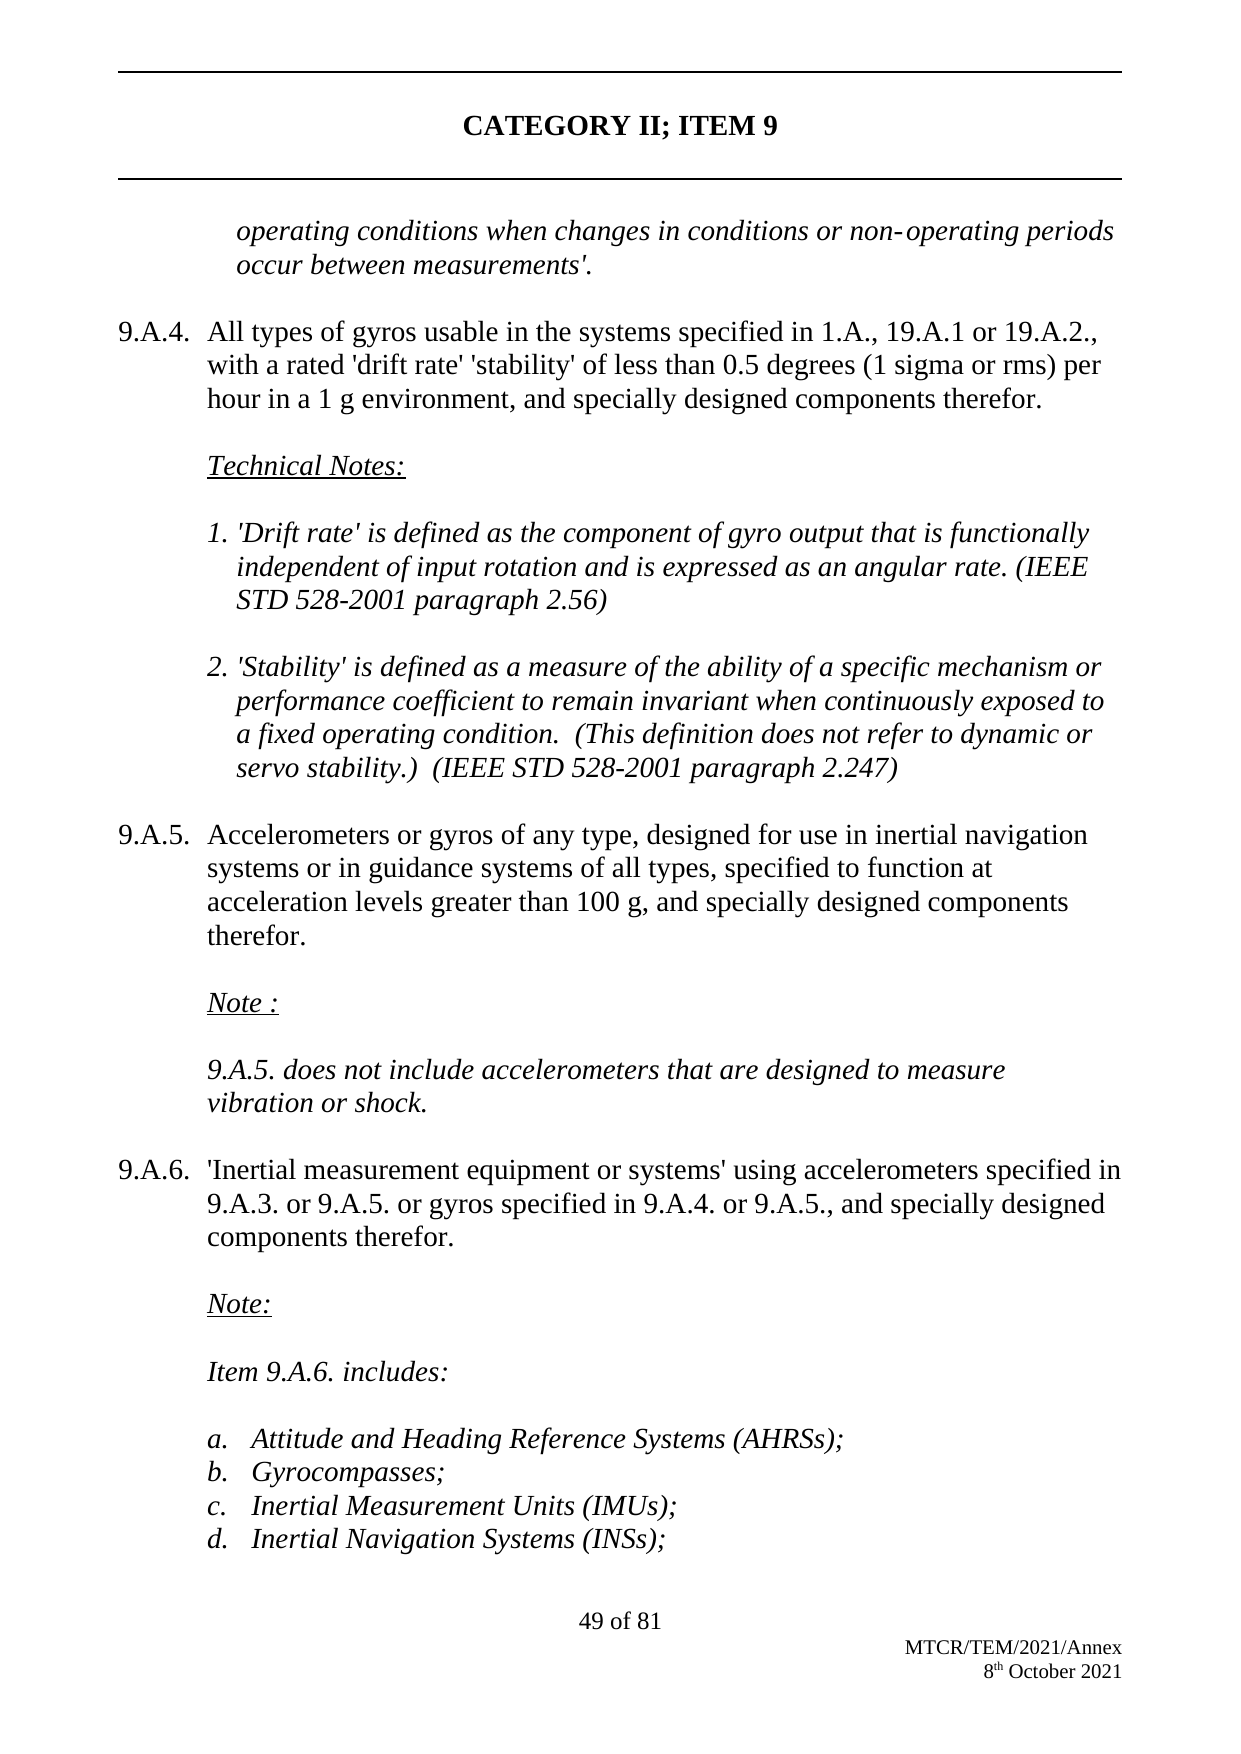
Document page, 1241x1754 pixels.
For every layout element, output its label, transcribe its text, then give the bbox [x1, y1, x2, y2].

text vibration or shock. [207, 1085, 1122, 1119]
text 1. 'Drift rate' is defined as the component of gyro output that is functionally independent of input rotation and is expressed as an angular rate. (IEEE STD 528-2001 paragraph 2.56) [207, 515, 1122, 616]
text a. Attitude and Heading Reference Systems (AHRSs); [207, 1421, 1122, 1454]
text c. Inertial Measurement Units (IMUs); [207, 1488, 1122, 1521]
text 9.A.4. All types of gyros usable in the systems specified in 1.A., 19.A.1 or 19.A.2., with a rated 'drift rate' 'stability' of less than 0.5 degrees (1 sigma or rms) per hour in a 1 g environment, and specially designed components therefor. [118, 314, 1122, 414]
text d. Inertial Navigation Systems (INSs); [207, 1521, 1122, 1555]
text Note: [207, 1287, 1122, 1320]
text 9.A.5. Accelerometers or gyros of any type, designed for use in inertial navigation systems or in guidance systems of all types, specified to function at acceleration levels greater than 100 g, and specially designed components therefor. [118, 817, 1122, 951]
text 2. 'Stability' is defined as a measure of the ability of a specific mechanism or performance coefficient to remain invariant when continuously exposed to a fixed operating condition. (This definition does not refer to dynamic or servo stability.) (IEEE STD 528-2001 paragraph 2.247) [207, 649, 1122, 783]
text Note : [207, 985, 1122, 1018]
text b. Gyrocompasses; [207, 1454, 1122, 1488]
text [207, 213, 1122, 280]
text 9.A.6. 'Inertial measurement equipment or systems' using accelerometers specified in 9.A.3. or 9.A.5. or gyros specified in 9.A.4. or 9.A.5., and specially designed components therefor. [118, 1152, 1122, 1253]
text 9.A.5. does not include accelerometers that are designed to measure [207, 1052, 1122, 1085]
text Item 9.A.6. includes: [207, 1354, 1122, 1387]
text Technical Notes: [207, 448, 1122, 482]
